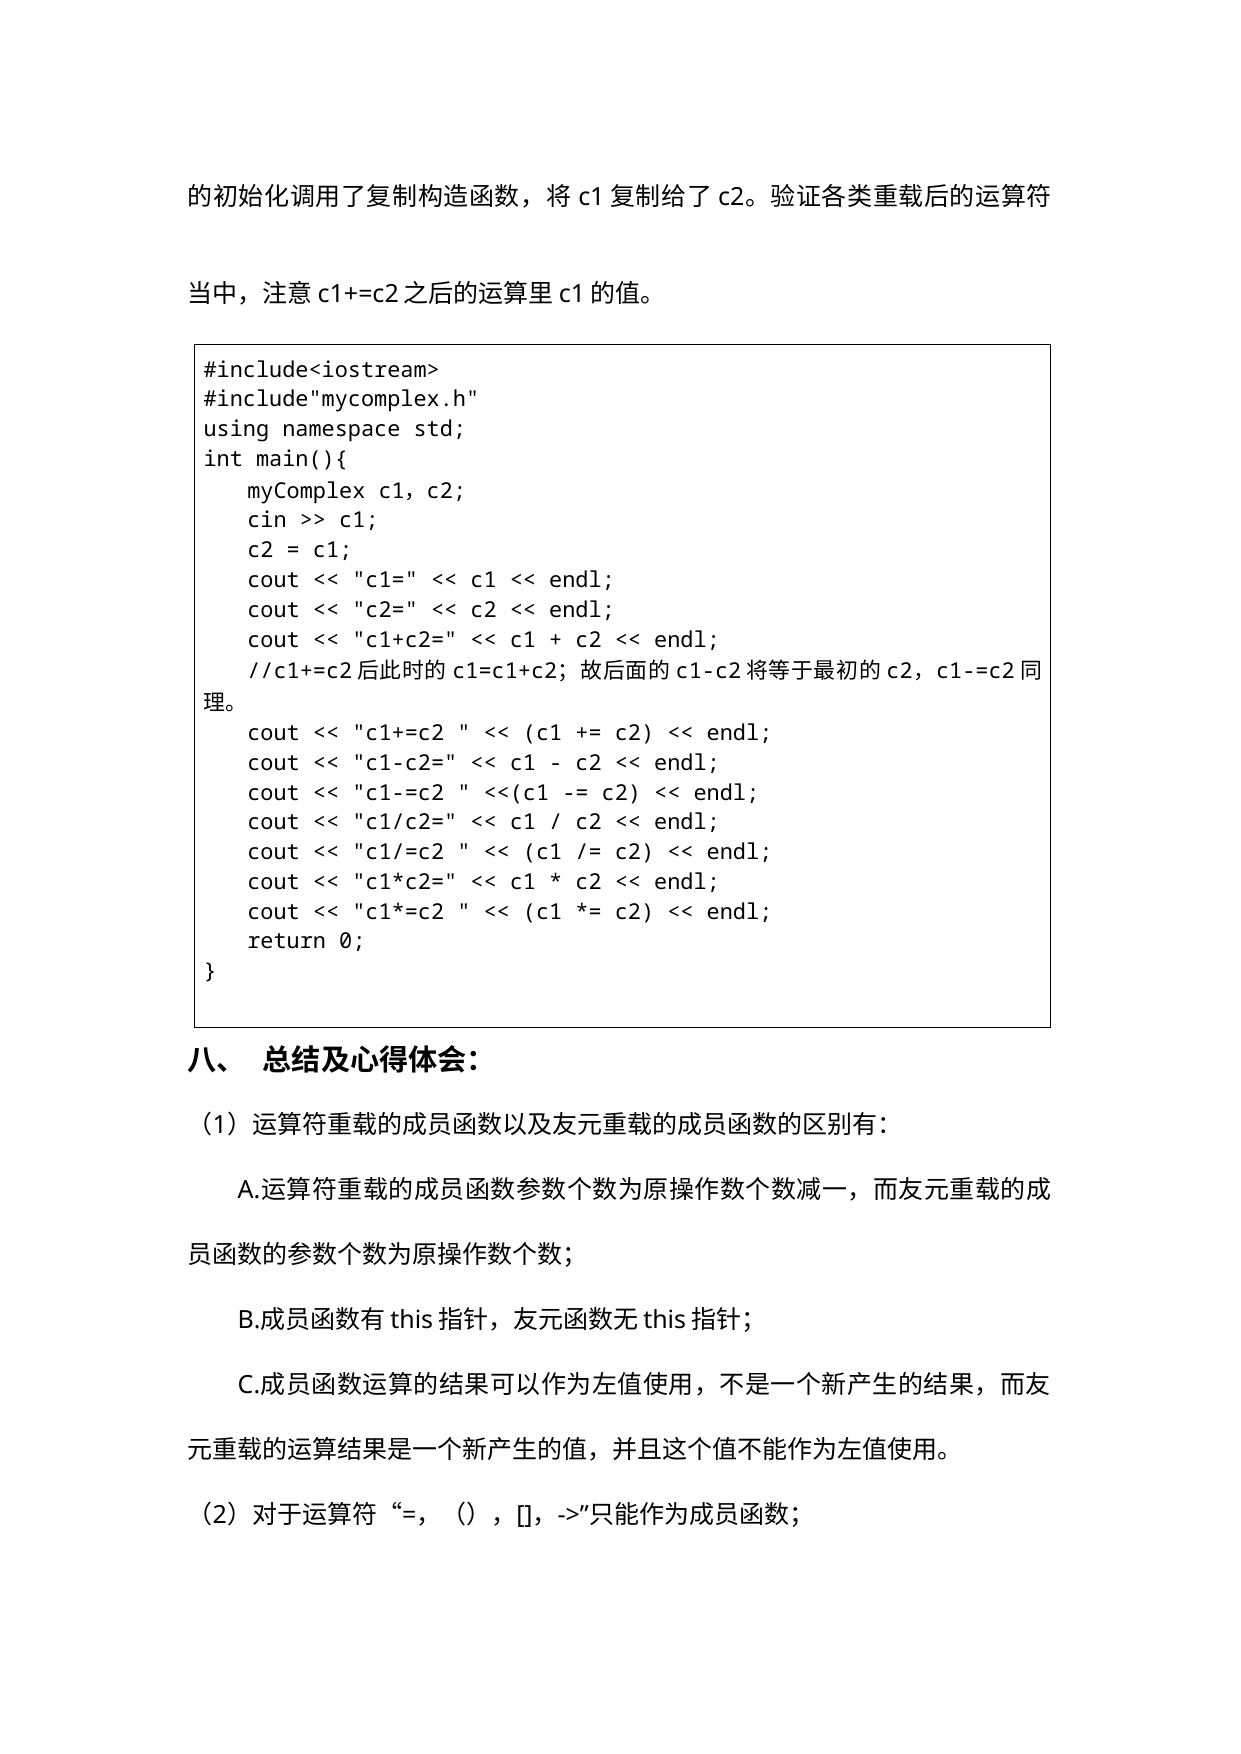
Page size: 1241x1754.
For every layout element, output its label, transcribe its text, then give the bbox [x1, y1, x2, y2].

text C.成员函数运算的结果可以作为左值使用，不是一个新产生的结果，而友元重载的运算结果是一个新产生的值，并且这个值不能作为左值使用。 [187, 1350, 1053, 1480]
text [187, 162, 1053, 324]
list 总结及心得体会： [187, 1025, 1053, 1090]
text B.成员函数有this指针，友元函数无this指针； [187, 1285, 1053, 1350]
list 对于运算符“=，（），[]，->”只能作为成员函数； [187, 1480, 1053, 1545]
text A.运算符重载的成员函数参数个数为原操作数个数减一，而友元重载的成员函数的参数个数为原操作数个数； [187, 1155, 1053, 1285]
text （1）运算符重载的成员函数以及友元重载的成员函数的区别有： [187, 1090, 1053, 1155]
